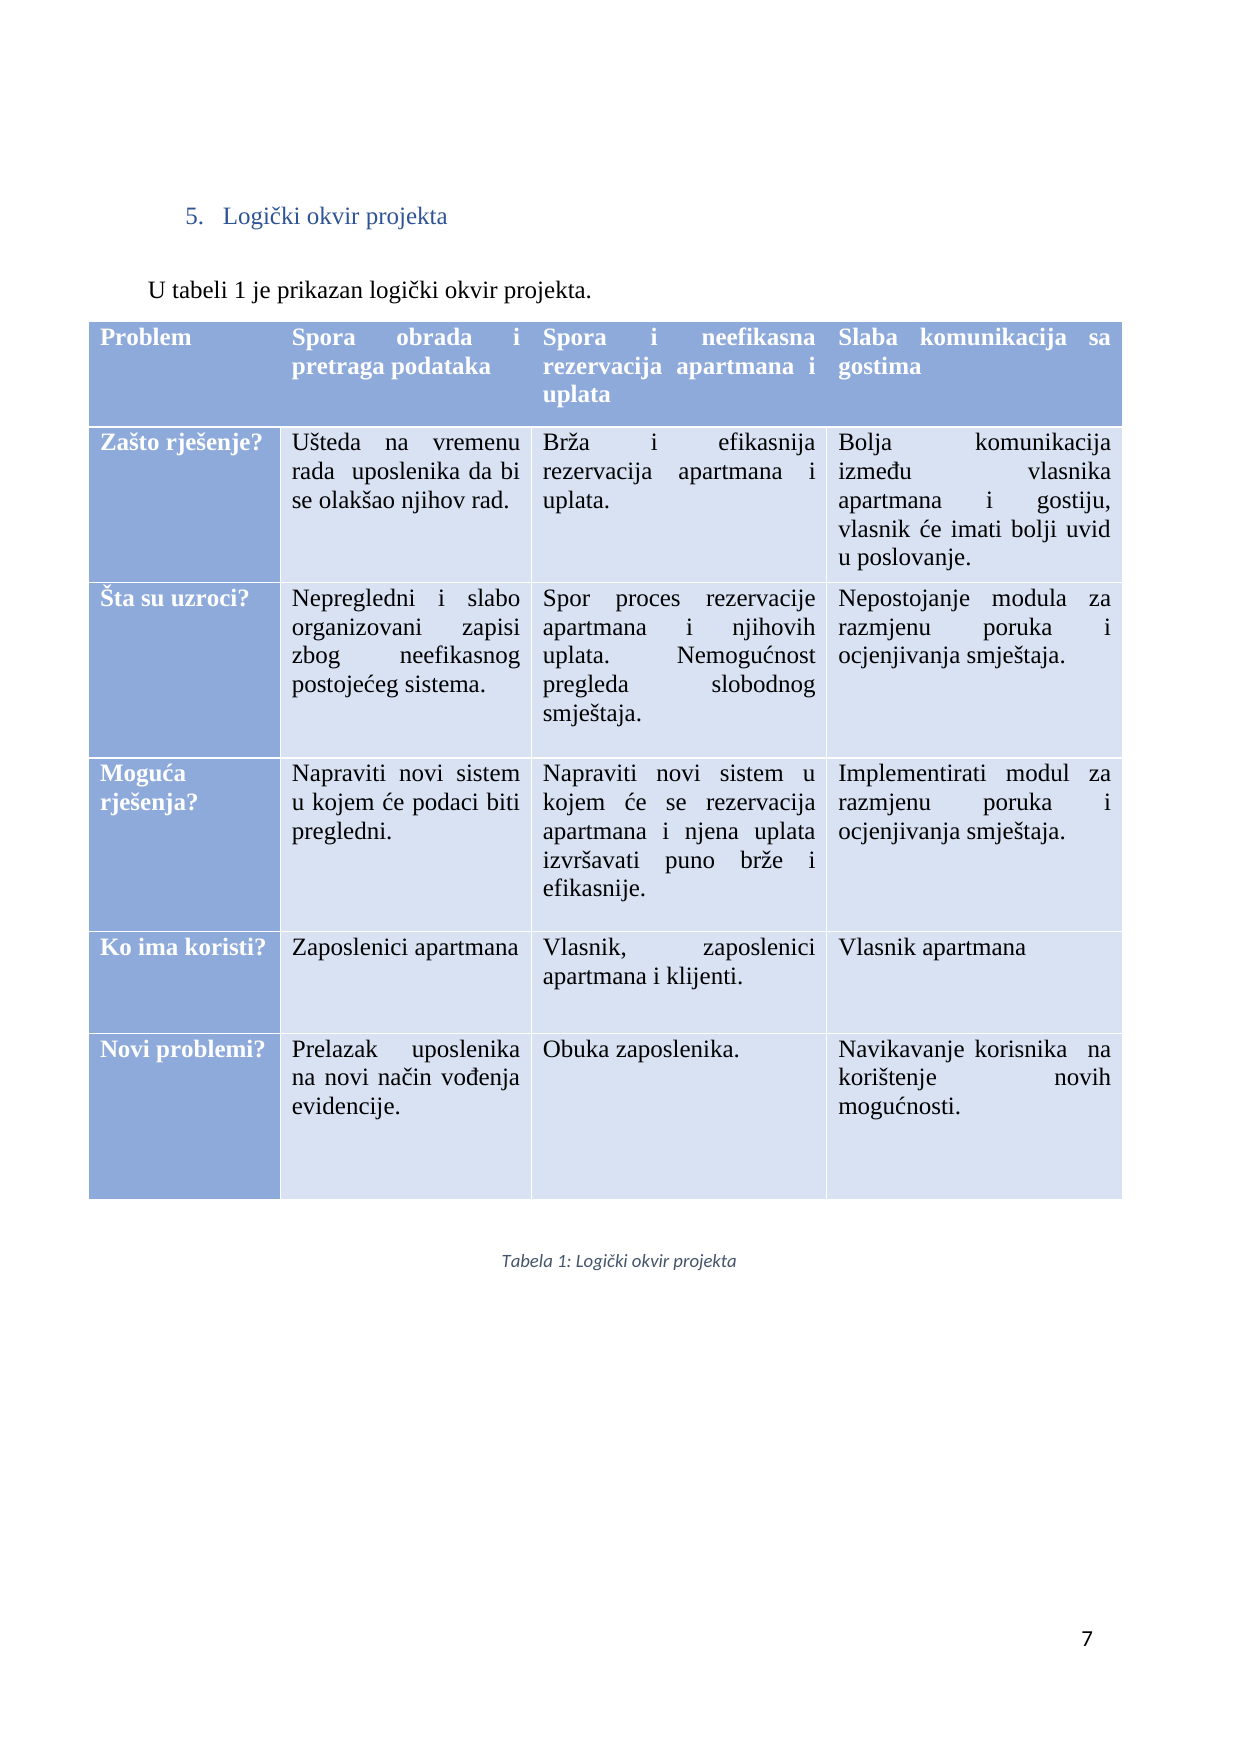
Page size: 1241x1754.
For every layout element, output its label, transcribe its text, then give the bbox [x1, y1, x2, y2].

table_cell Nepregledni i slabo organizovani zapisi zbog neefikasnog postojećeg sistema. [281, 583, 531, 757]
table_cell Ko ima koristi? [89, 932, 280, 1033]
table_cell Novi problemi? [89, 1034, 280, 1199]
table_cell Moguća rješenja? [89, 759, 280, 931]
table_header Problem [89, 322, 280, 426]
table_cell Napraviti novi sistem u kojem će se rezervacija apartmana i njena uplata izvršavati puno brže i efikasnije. [532, 759, 826, 931]
table_header Slaba komunikacija sa gostima [827, 322, 1122, 426]
table_cell Spor proces rezervacije apartmana i njihovih uplata. Nemogućnost pregleda slobodnog smještaja. [532, 583, 826, 757]
table_cell Nepostojanje modula za razmjenu poruka i ocjenjivanja smještaja. [827, 583, 1122, 757]
subtitle Logički okvir projekta [185, 201, 1093, 230]
table_cell Prelazak uposlenika na novi način vođenja evidencije. [281, 1034, 531, 1199]
table_header Spora i neefikasna rezervacija apartmana i uplata [531, 322, 827, 426]
text U tabeli 1 je prikazan logički okvir projekta. [148, 276, 1093, 304]
table_cell Vlasnik, zaposlenici apartmana i klijenti. [532, 932, 826, 1033]
table_cell Zašto rješenje? [89, 428, 280, 582]
table_header Spora obrada i pretraga podataka [280, 322, 531, 426]
table_cell Navikavanje korisnika na korištenje novih mogućnosti. [827, 1034, 1122, 1199]
table_cell Vlasnik apartmana [827, 932, 1122, 1033]
table_cell Zaposlenici apartmana [281, 932, 531, 1033]
table_cell Obuka zaposlenika. [532, 1034, 826, 1199]
table_cell Napraviti novi sistem u kojem će podaci biti pregledni. [281, 759, 531, 931]
table_cell Šta su uzroci? [89, 583, 280, 757]
table_cell Brža i efikasnija rezervacija apartmana i uplata. [532, 428, 826, 582]
table_cell Ušteda na vremenu rada uposlenika da bi se olakšao njihov rad. [281, 428, 531, 582]
table_cell Implementirati modul za razmjenu poruka i ocjenjivanja smještaja. [827, 759, 1122, 931]
table_cell Bolja komunikacija između vlasnika apartmana i gostiju, vlasnik će imati bolji uvid u poslovanje. [827, 428, 1122, 582]
